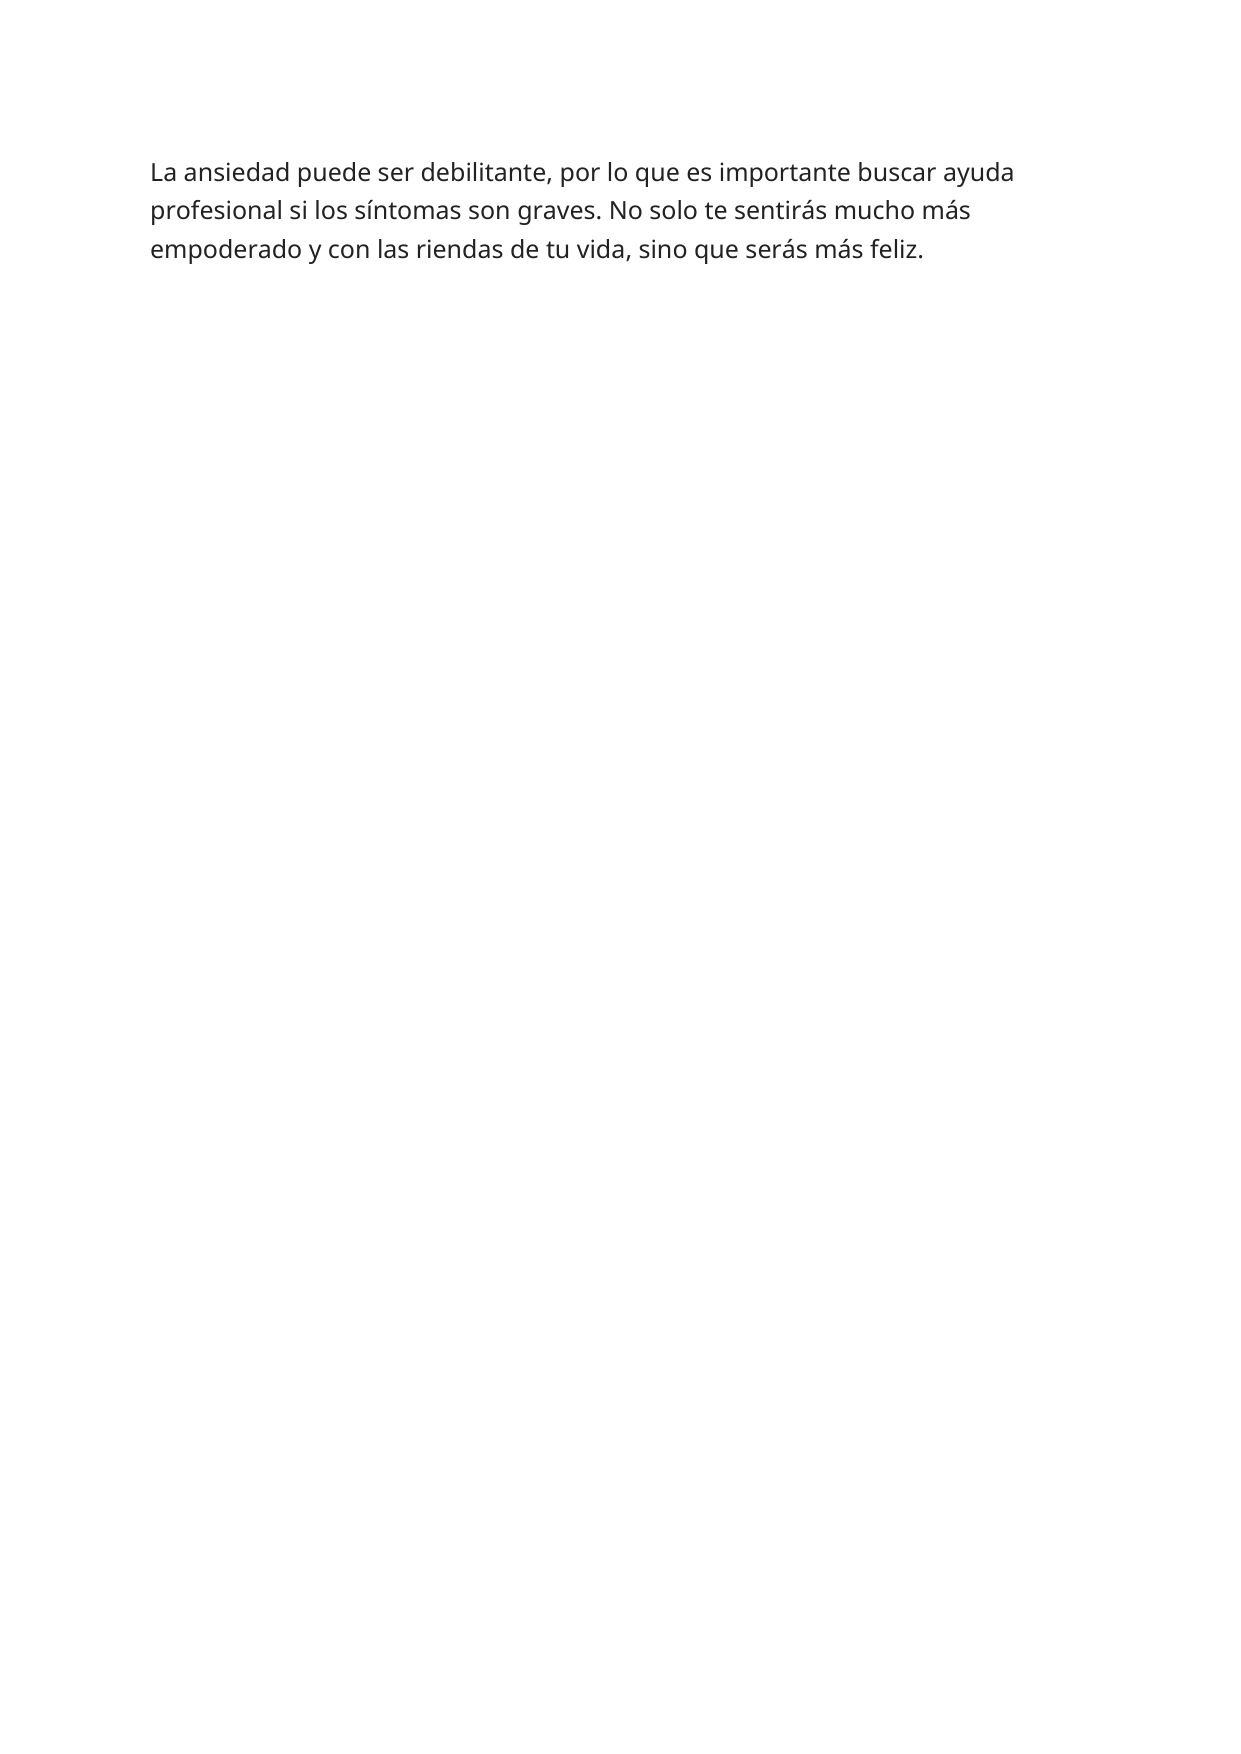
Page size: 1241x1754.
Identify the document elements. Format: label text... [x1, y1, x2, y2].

text La ansiedad puede ser debilitante, por lo que es importante buscar ayuda profesional si los síntomas son graves. No solo te sentirás mucho más empoderado y con las riendas de tu vida, sino que serás más feliz. [150, 150, 1090, 266]
